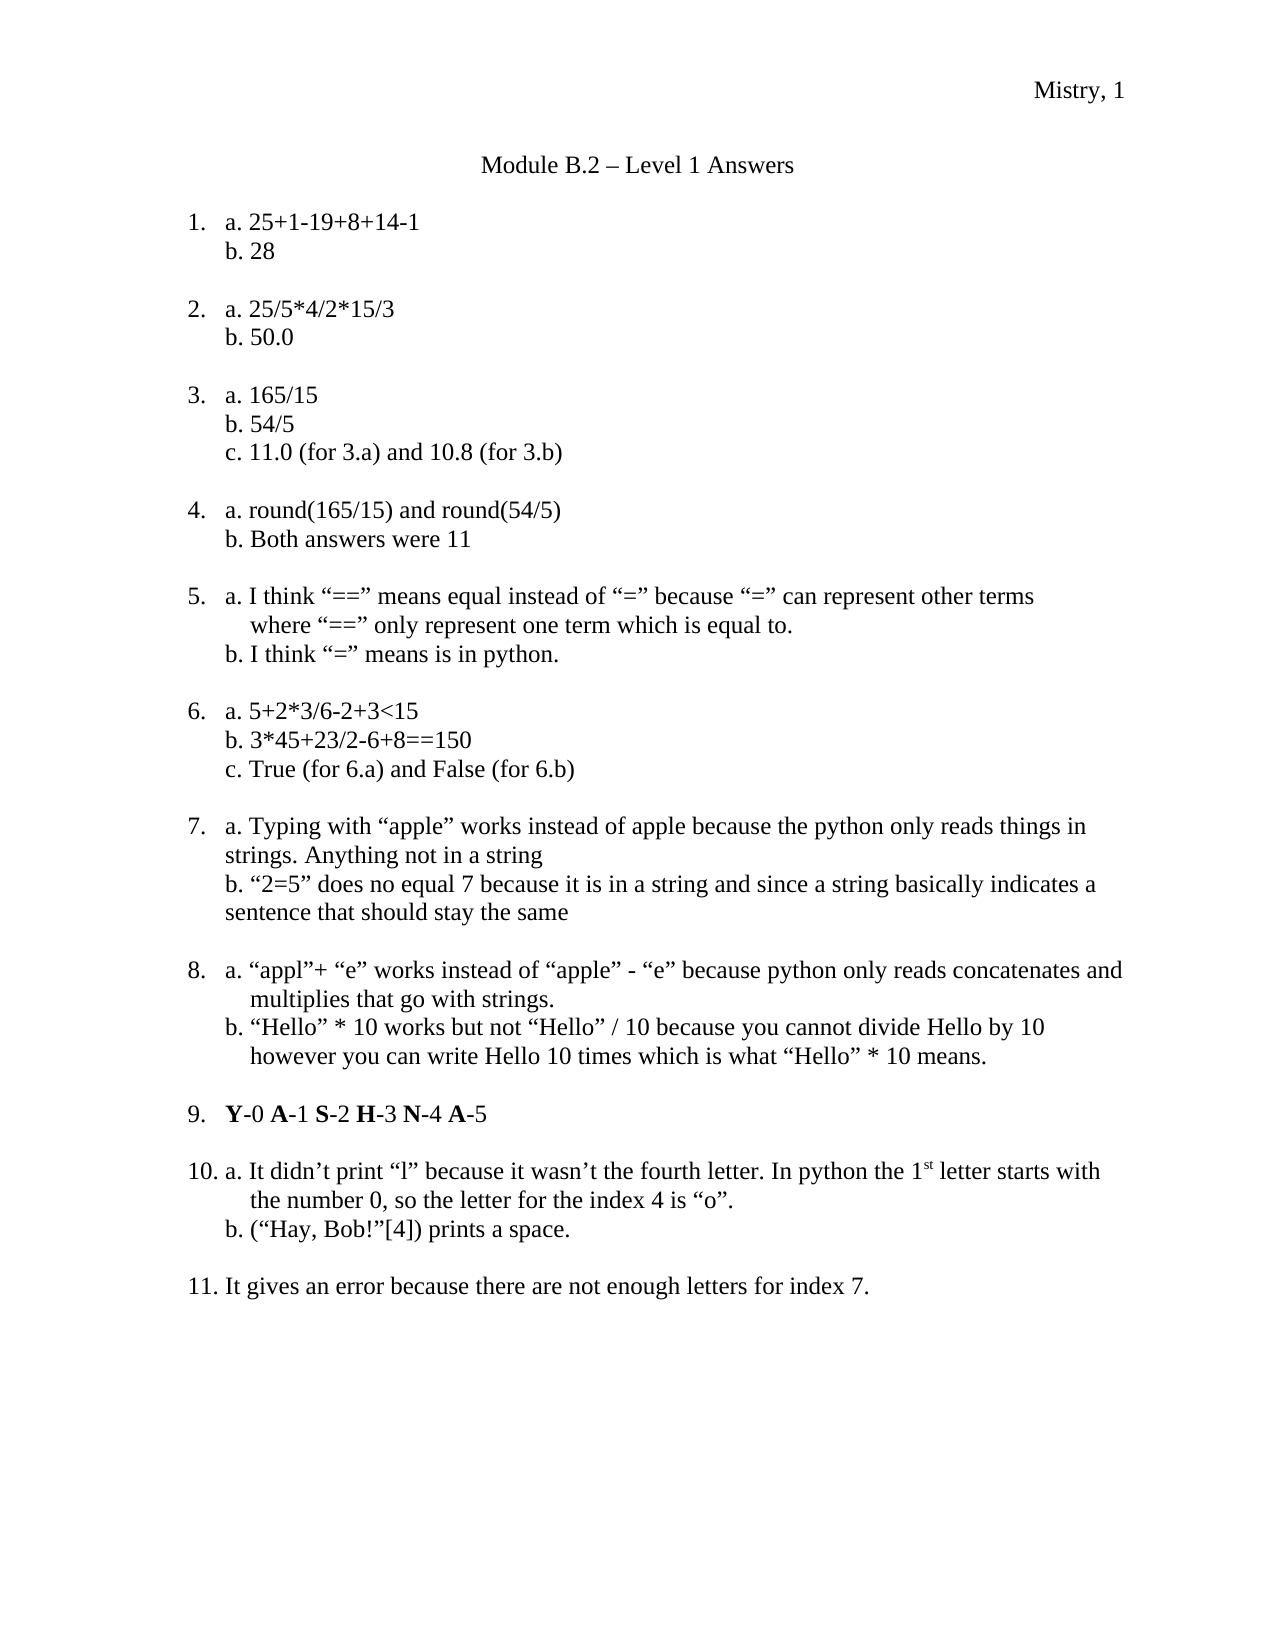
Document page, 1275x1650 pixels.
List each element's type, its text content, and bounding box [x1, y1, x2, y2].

list a. 25+1-19+8+14-1 [187, 207, 1125, 236]
list c. True (for 6.a) and False (for 6.b) [225, 754, 1125, 782]
list the number 0, so the letter for the index 4 is “o”. [225, 1185, 1125, 1214]
list where “==” only represent one term which is equal to. [225, 610, 1125, 639]
list a. It didn’t print “l” because it wasn’t the fourth letter. In python the 1st letter starts with [187, 1156, 1125, 1185]
list a. Typing with “apple” works instead of apple because the python only reads things in strings. Anything not in a string [187, 811, 1125, 869]
list b. I think “=” means is in python. [225, 639, 1125, 667]
list c. 11.0 (for 3.a) and 10.8 (for 3.b) [225, 437, 1125, 466]
list a. 5+2*3/6-2+3<15 [187, 696, 1125, 725]
list a. 165/15 [187, 380, 1125, 409]
list b. 28 [225, 236, 1125, 265]
list a. I think “==” means equal instead of “=” because “=” can represent other terms [187, 581, 1125, 610]
list a. 25/5*4/2*15/3 [187, 294, 1125, 322]
list a. round(165/15) and round(54/5) [187, 495, 1125, 524]
list however you can write Hello 10 times which is what “Hello” * 10 means. [225, 1041, 1125, 1070]
list Y-0 A-1 S-2 H-3 N-4 A-5 [187, 1099, 1125, 1127]
list b. Both answers were 11 [225, 524, 1125, 552]
list b. 3*45+23/2-6+8==150 [225, 725, 1125, 754]
list a. “appl”+ “e” works instead of “apple” - “e” because python only reads concatenates and [187, 955, 1125, 984]
list b. (“Hay, Bob!”[4]) prints a space. [225, 1214, 1125, 1242]
list multiplies that go with strings. [225, 984, 1125, 1012]
text Module B.2 – Level 1 Answers [150, 150, 1125, 179]
list b. “Hello” * 10 works but not “Hello” / 10 because you cannot divide Hello by 10 [225, 1012, 1125, 1041]
list It gives an error because there are not enough letters for index 7. [187, 1271, 1125, 1300]
list b. 50.0 [225, 322, 1125, 351]
list b. 54/5 [225, 409, 1125, 437]
list b. “2=5” does no equal 7 because it is in a string and since a string basically indicates a sentence that should stay the same [225, 869, 1125, 926]
